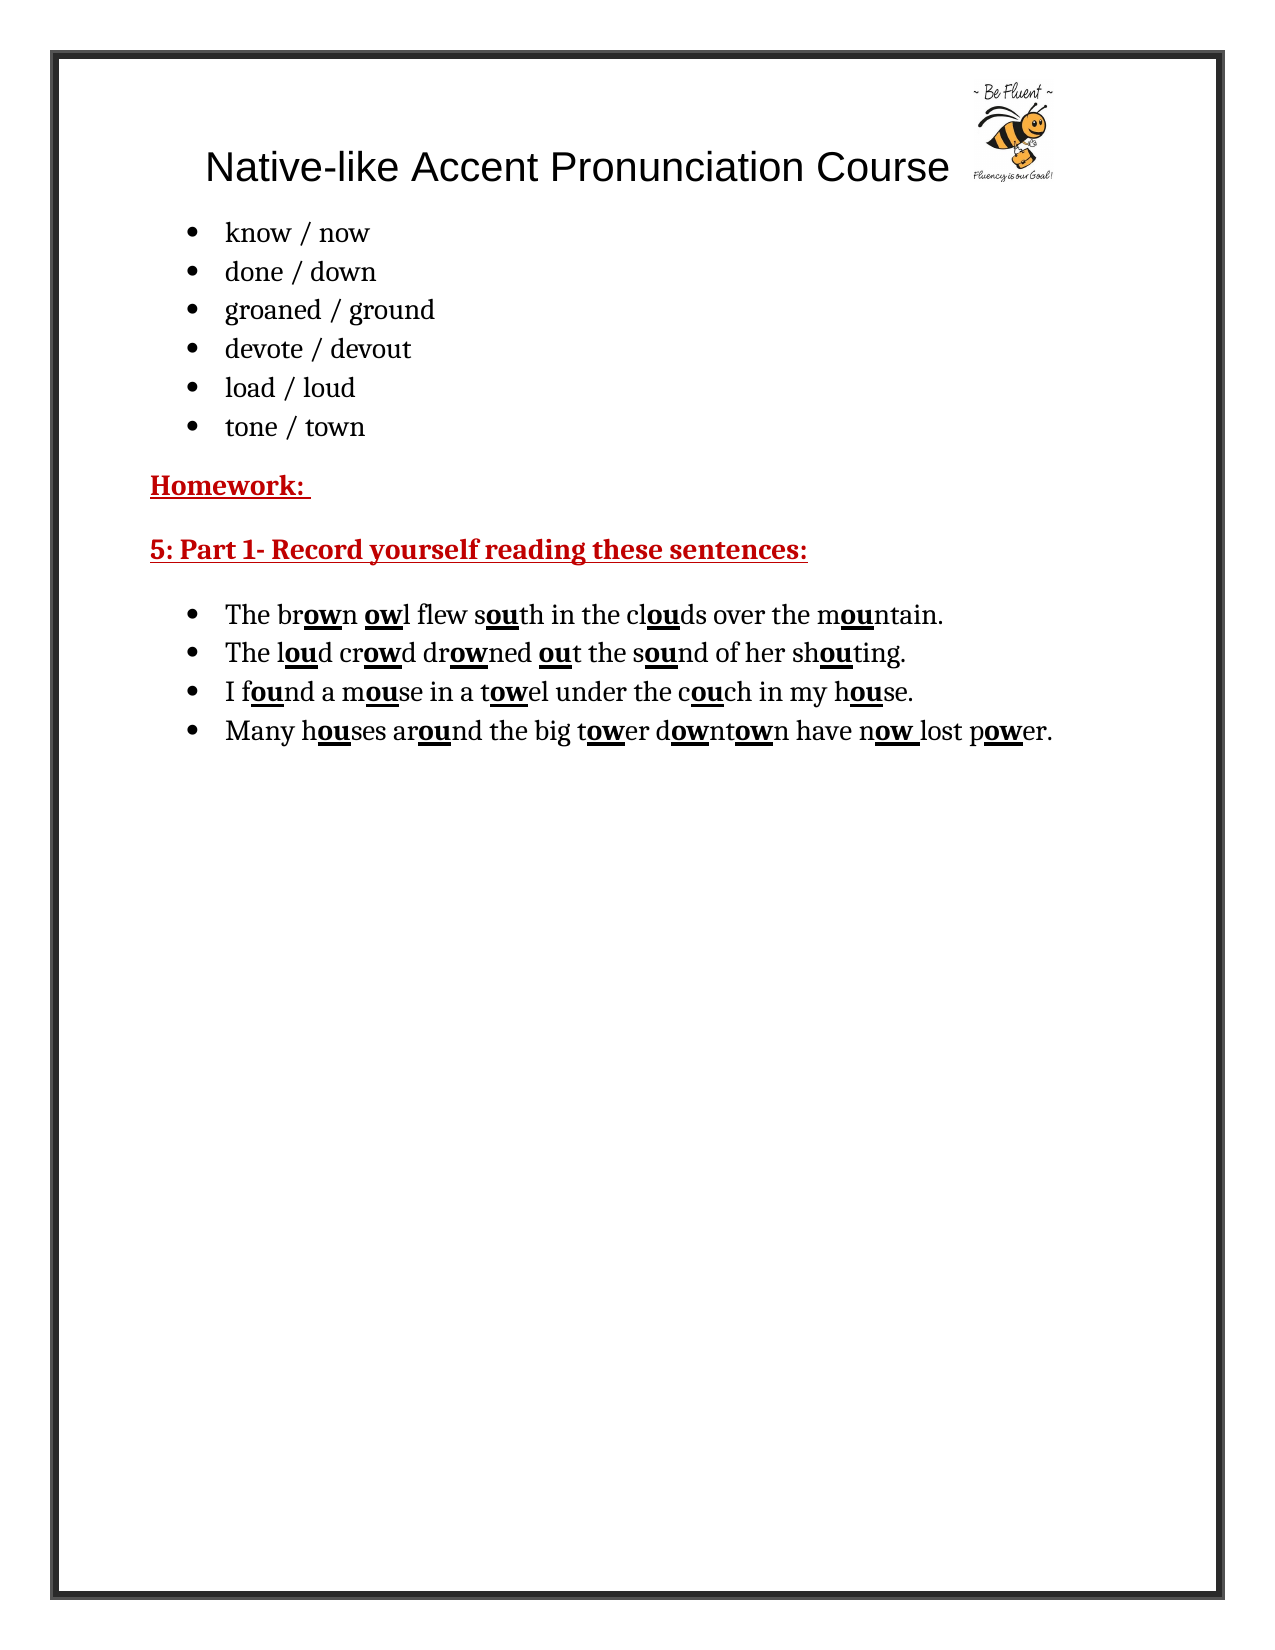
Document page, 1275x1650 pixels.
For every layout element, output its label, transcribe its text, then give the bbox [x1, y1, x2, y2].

list tone / town [187, 410, 1135, 443]
list groaned / ground [187, 293, 1135, 327]
list I found a mouse in a towel under the couch in my house. [187, 675, 1135, 709]
list done / down [187, 255, 1135, 288]
text Homework: [150, 469, 1126, 503]
list The loud crowd drowned out the sound of her shouting. [187, 637, 1135, 670]
list know / now [187, 216, 1135, 250]
list devote / devout [187, 332, 1135, 366]
list The brown owl flew south in the clouds over the mountain. [187, 598, 1135, 631]
text 5: Part 1- Record yourself reading these sentences: [150, 533, 1126, 567]
list load / loud [187, 371, 1135, 404]
picture [973, 79, 1054, 182]
list Many houses around the big tower downtown have now lost power. [187, 714, 1135, 748]
